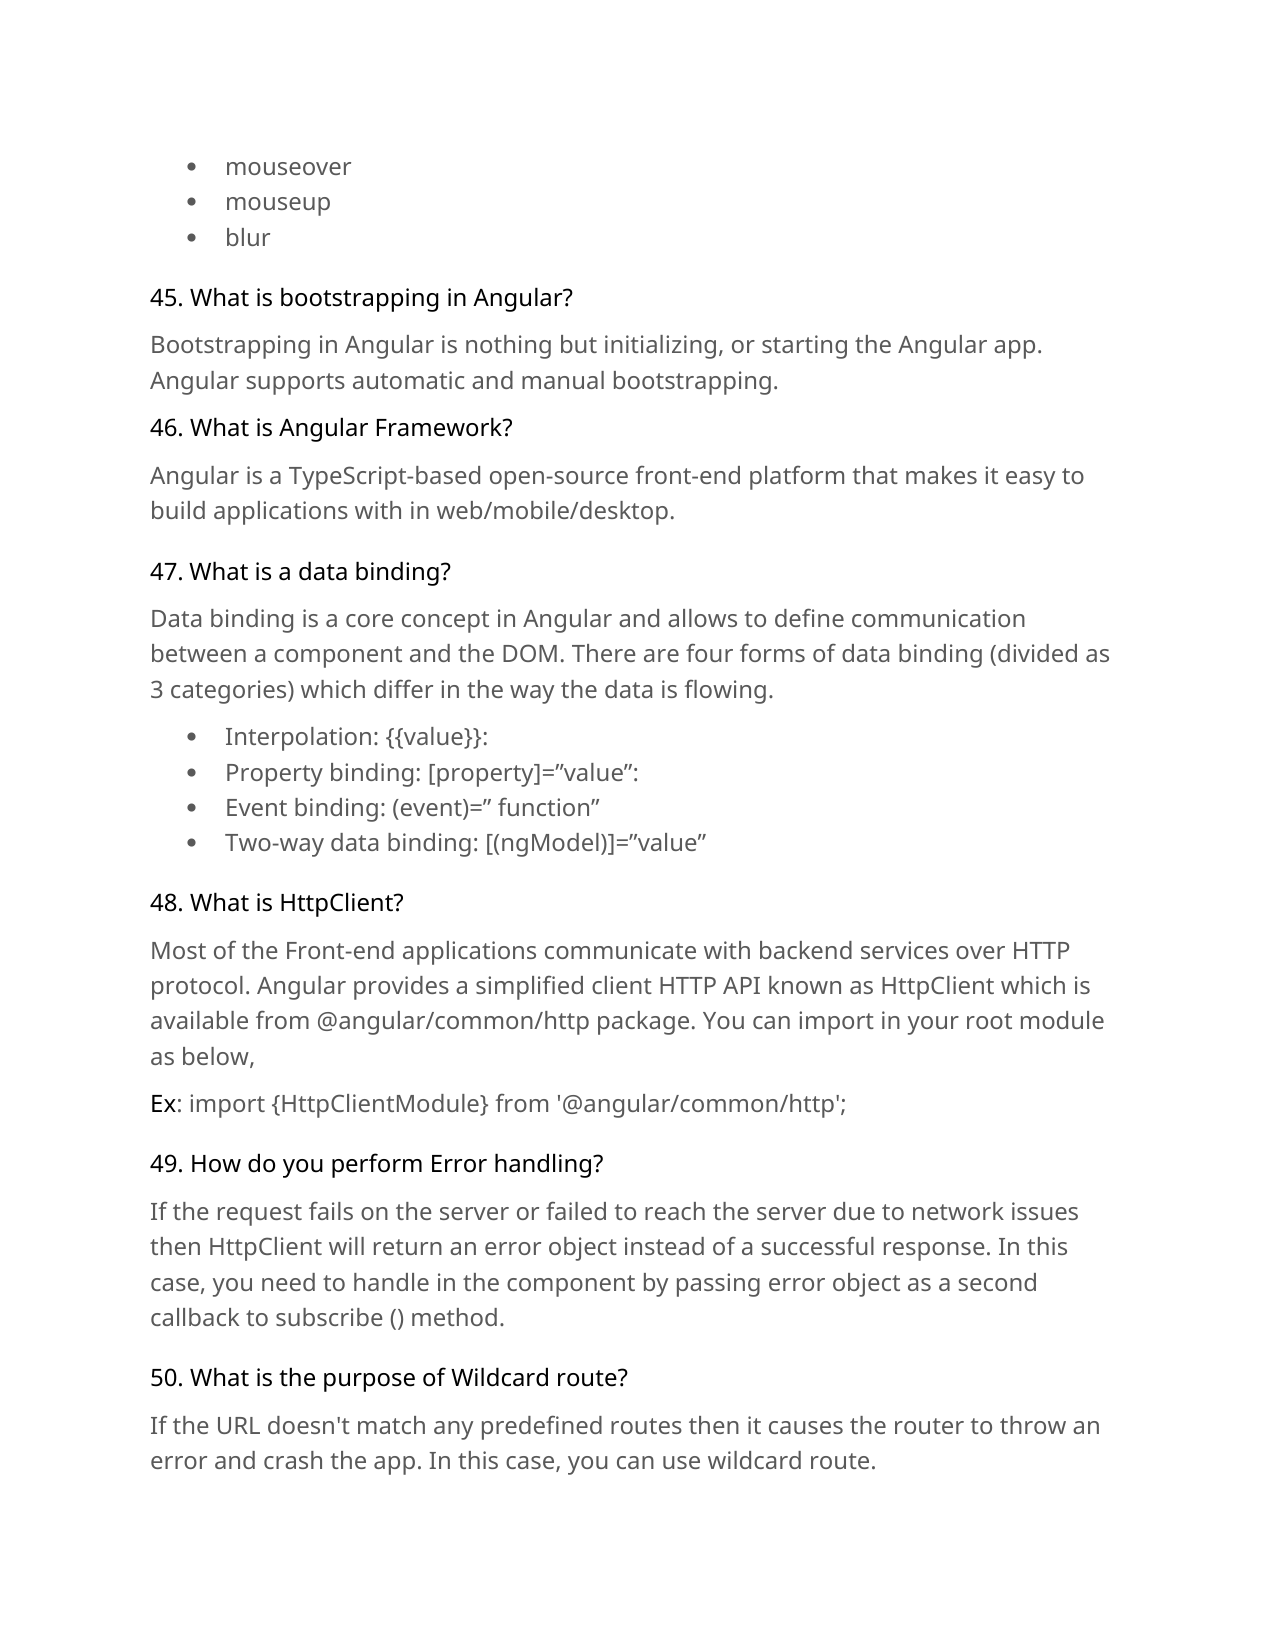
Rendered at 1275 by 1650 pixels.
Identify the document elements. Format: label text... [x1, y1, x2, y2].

list Event binding: (event)=” function” [187, 791, 1125, 823]
text Angular is a TypeScript-based open-source front-end platform that makes it easy to build applications with in web/mobile/desktop. [150, 459, 1125, 527]
text Most of the Front-end applications communicate with backend services over HTTP protocol. Angular provides a simplified client HTTP API known as HttpClient which is available from @angular/common/http package. You can import in your root module as below, [150, 934, 1125, 1072]
text If the request fails on the server or failed to reach the server due to network issues then HttpClient will return an error object instead of a successful response. In this case, you need to handle in the component by passing error object as a second callback to subscribe () method. [150, 1195, 1125, 1333]
text 46. What is Angular Framework? [150, 411, 1125, 444]
text 48. What is HttpClient? [150, 886, 1125, 919]
list blur [187, 220, 1125, 253]
text 49. How do you perform Error handling? [150, 1147, 1125, 1180]
list Two-way data binding: [(ngModel)]=”value” [187, 826, 1125, 858]
text Data binding is a core concept in Angular and allows to define communication between a component and the DOM. There are four forms of data binding (divided as 3 categories) which differ in the way the data is flowing. [150, 602, 1125, 705]
list mouseup [187, 185, 1125, 218]
text Ex: import {HttpClientModule} from '@angular/common/http'; [150, 1087, 1125, 1120]
list Interpolation: {{value}}: [187, 720, 1125, 753]
text 45. What is bootstrapping in Angular? [150, 281, 1125, 313]
list Property binding: [property]=”value”: [187, 755, 1125, 788]
text 50. What is the purpose of Wildcard route? [150, 1361, 1125, 1393]
list mouseover [187, 150, 1125, 183]
text If the URL doesn't match any predefined routes then it causes the router to throw an error and crash the app. In this case, you can use wildcard route. [150, 1408, 1125, 1476]
text Bootstrapping in Angular is nothing but initializing, or starting the Angular app. Angular supports automatic and manual bootstrapping. [150, 328, 1125, 396]
text 47. What is a data binding? [150, 554, 1125, 587]
